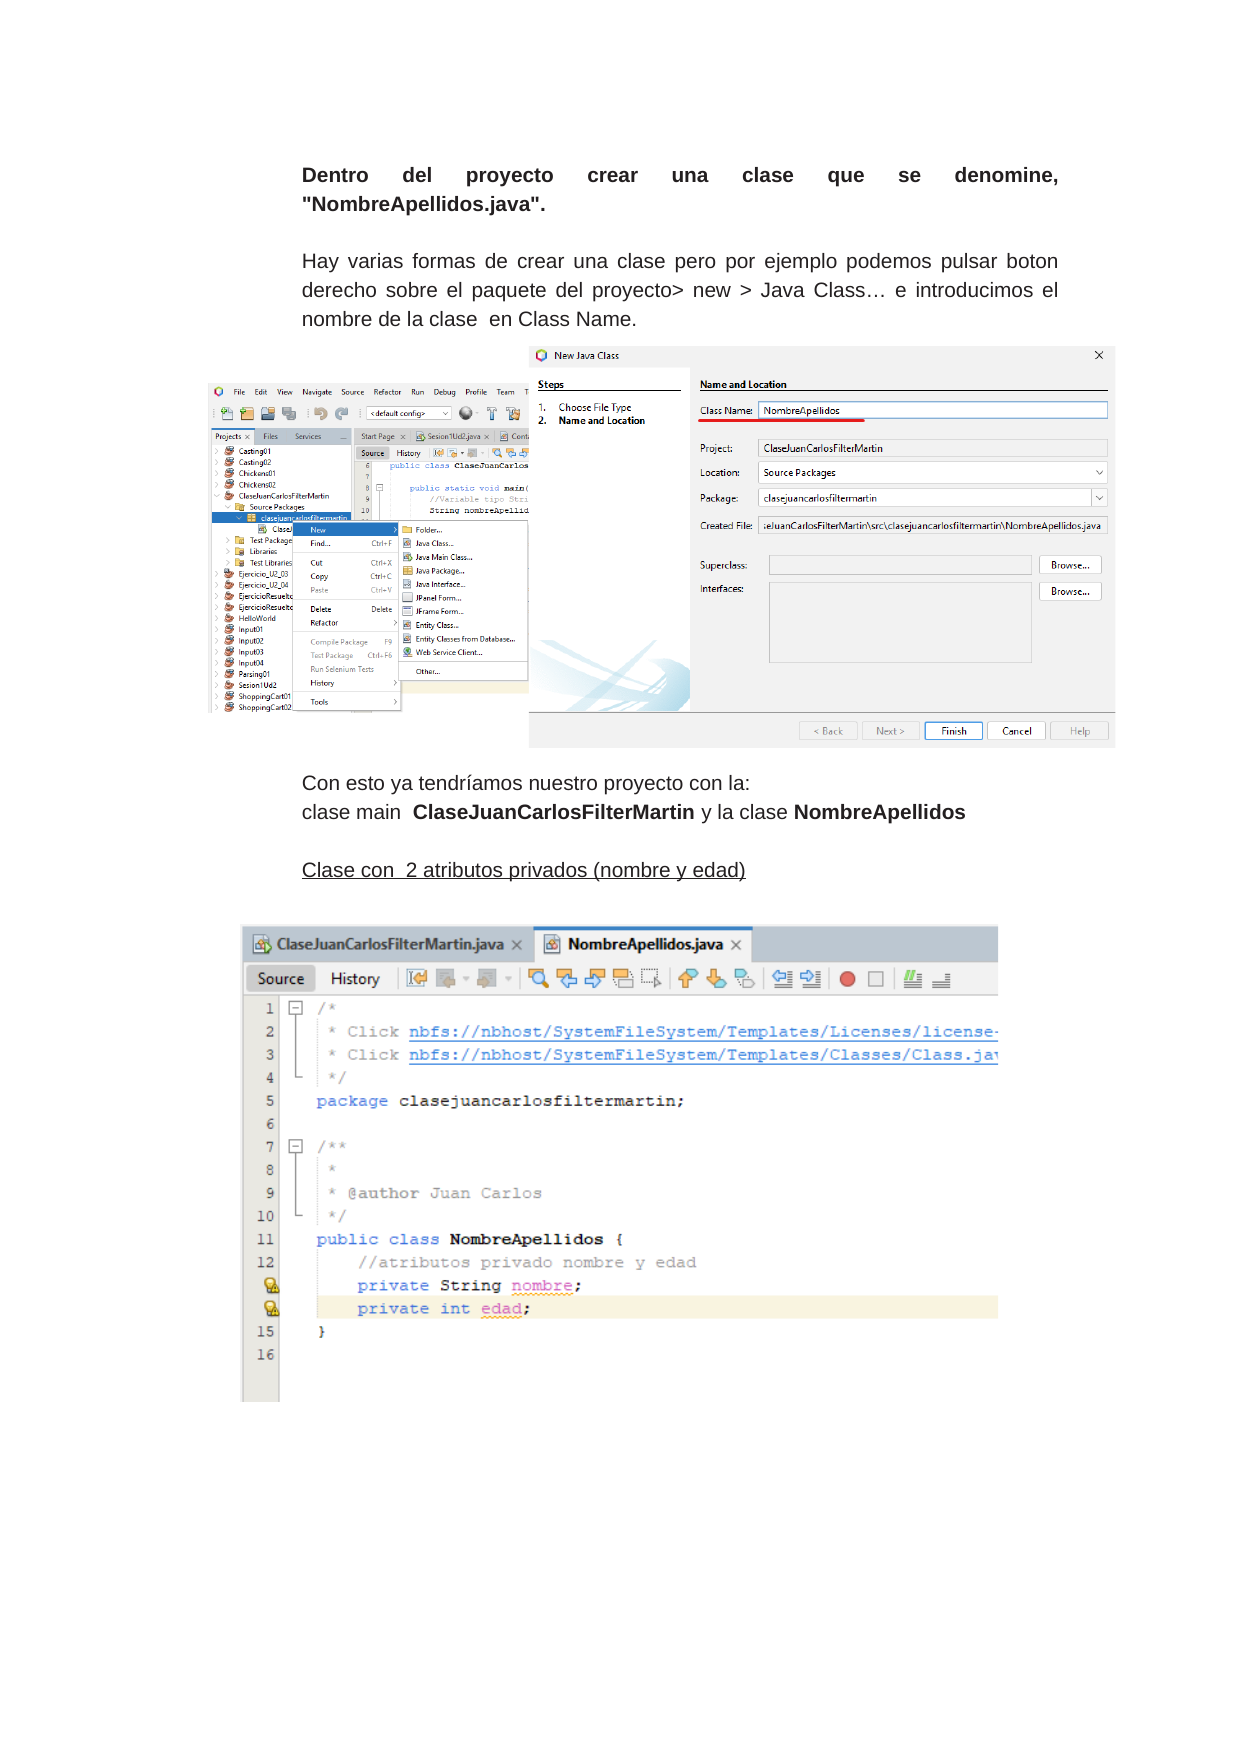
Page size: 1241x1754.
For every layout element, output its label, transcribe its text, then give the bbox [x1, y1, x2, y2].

picture [208, 346, 1116, 748]
picture [240, 924, 999, 1402]
text Clase con 2 atributos privados (nombre y edad) [302, 857, 1060, 881]
text Dentro del proyecto crear una clase que se denomine, "NombreApellidos.java". [302, 162, 1060, 215]
text Con esto ya tendríamos nuestro proyecto con la: [302, 771, 1060, 794]
text Hay varias formas de crear una clase pero por ejemplo podemos pulsar boton derecho sobre el paquete del proyecto> new > Java Class… e introducimos el nombre de la clase en Class Name. [302, 249, 1060, 331]
text clase main ClaseJuanCarlosFilterMartin y la clase NombreApellidos [302, 799, 1060, 823]
